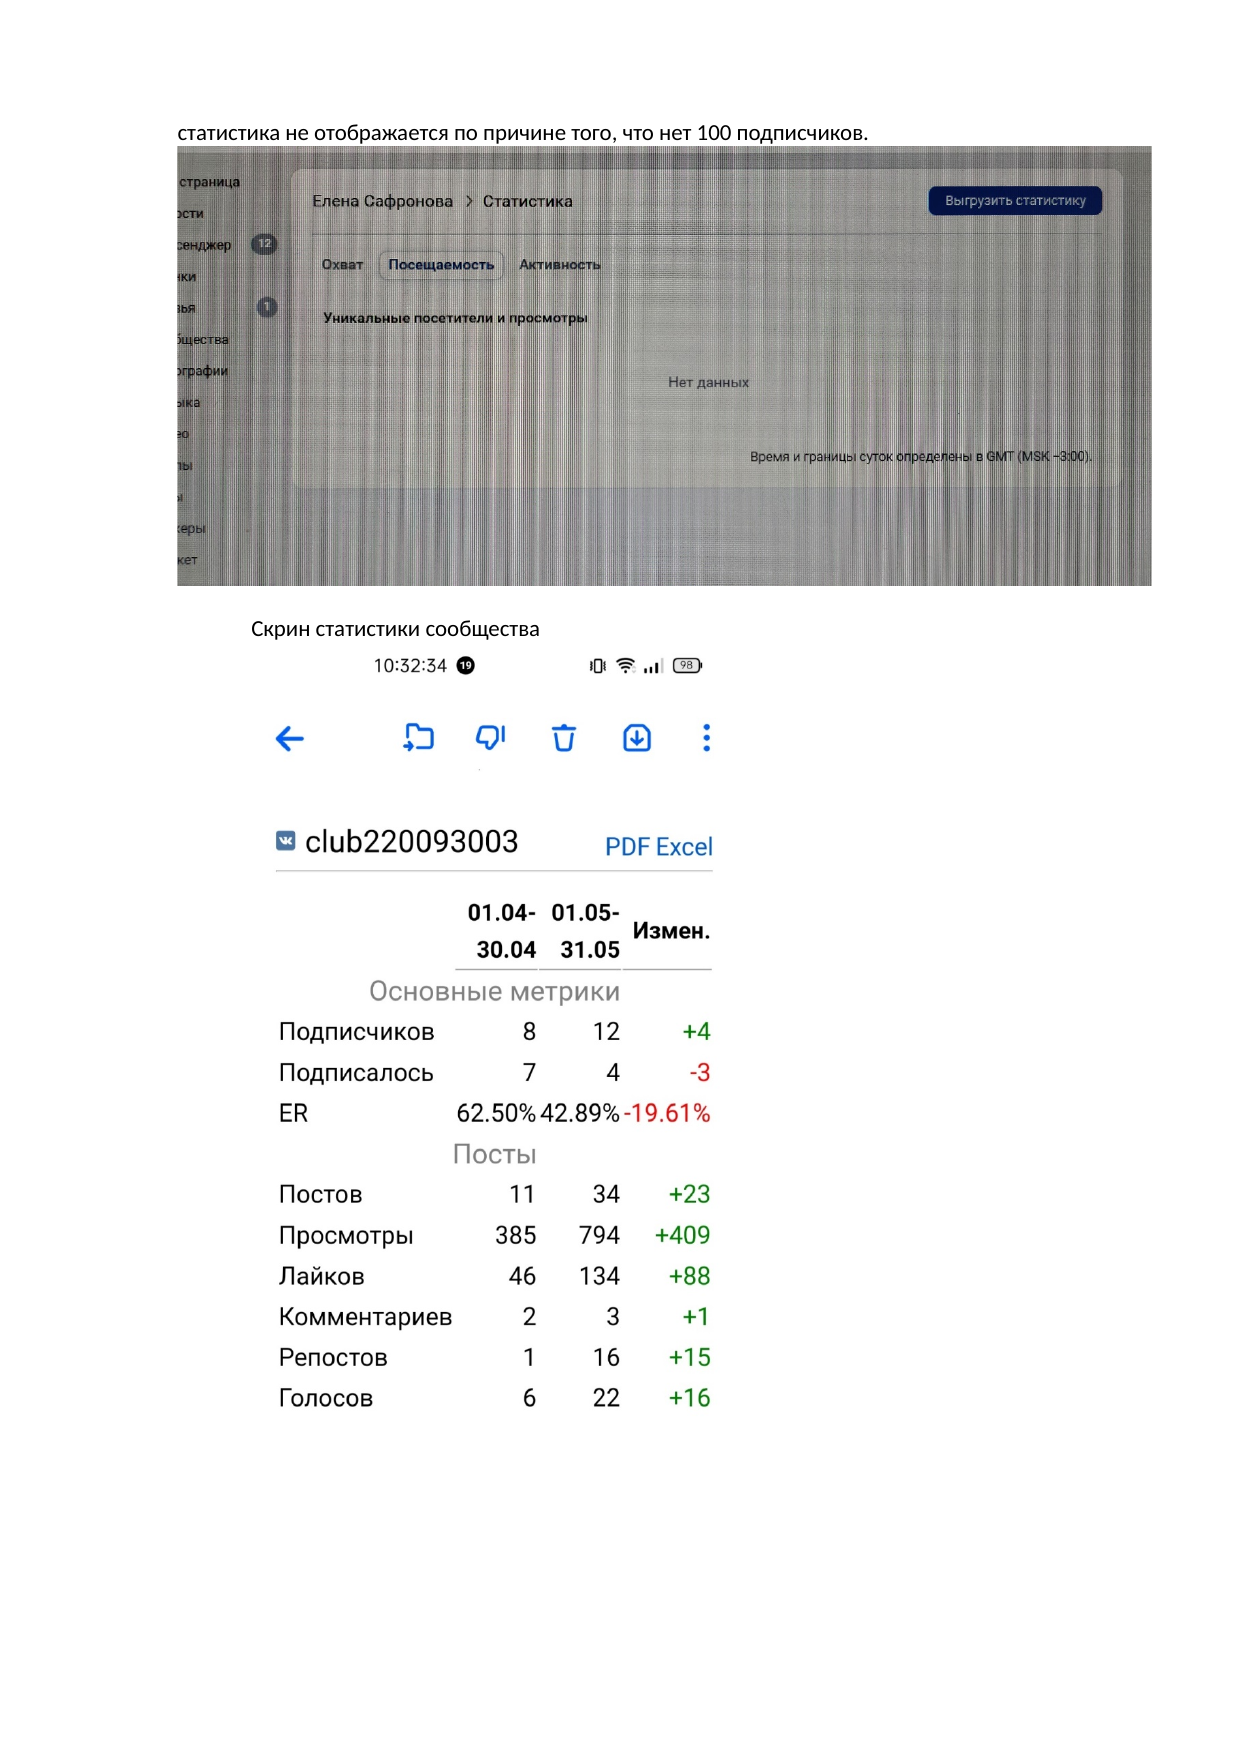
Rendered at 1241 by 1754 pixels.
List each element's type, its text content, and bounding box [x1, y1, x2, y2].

text Скрин статистики сообщества [177, 614, 1152, 642]
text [177, 118, 1152, 146]
picture [177, 146, 1152, 586]
picture [251, 641, 737, 1434]
